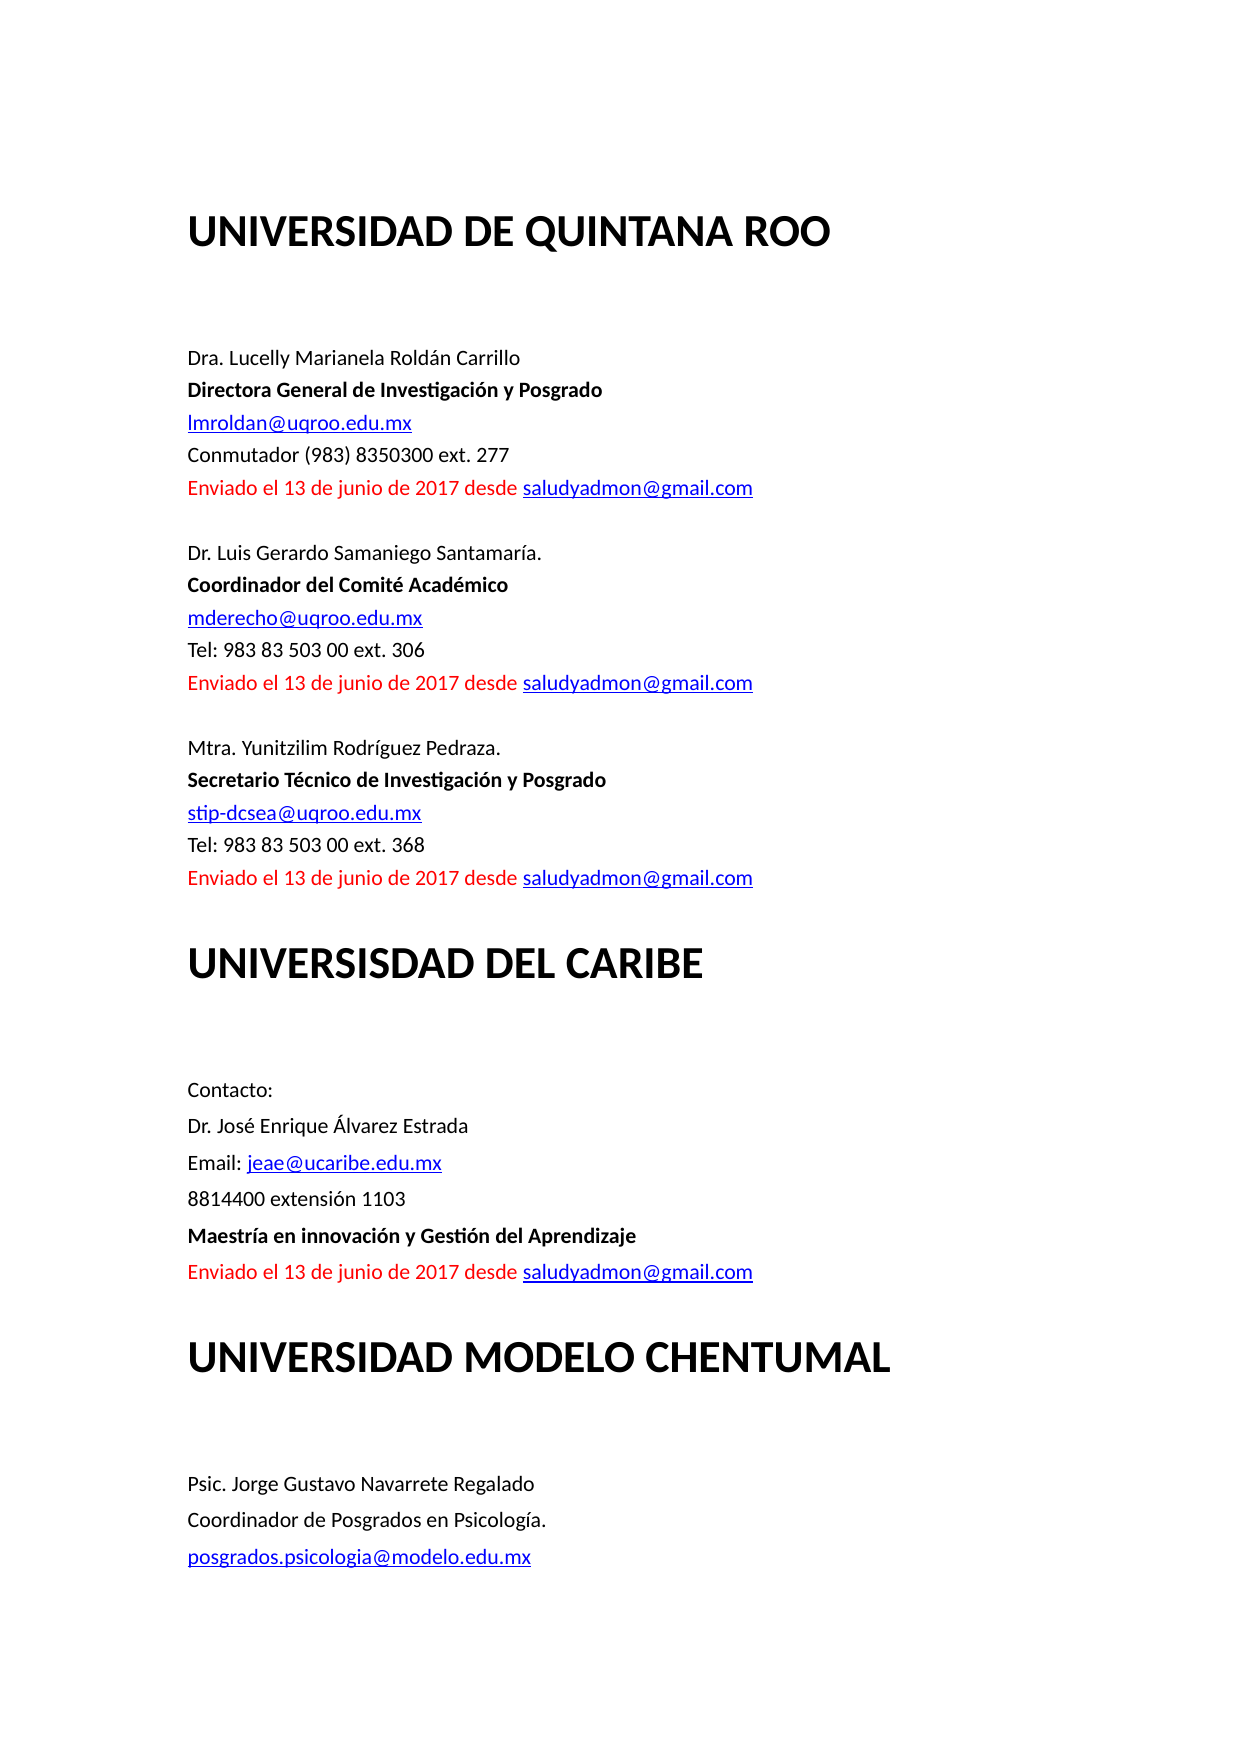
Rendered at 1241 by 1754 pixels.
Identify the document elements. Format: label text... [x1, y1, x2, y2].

subtitle UNIVERSISDAD DEL CARIBE [187, 929, 1053, 994]
text lmroldan@uqroo.edu.mx [187, 406, 1053, 439]
text Secretario Técnico de Investigación y Posgrado [187, 764, 1053, 796]
text Conmutador (983) 8350300 ext. 277 [187, 439, 1053, 471]
subtitle UNIVERSIDAD MODELO CHENTUMAL [187, 1323, 1053, 1388]
text Dra. Lucelly Marianela Roldán Carrillo [187, 341, 1053, 374]
text Coordinador de Posgrados en Psicología. [187, 1503, 1053, 1536]
text posgrados.psicologia@modelo.edu.mx [187, 1540, 1053, 1572]
text Enviado el 13 de junio de 2017 desde saludyadmon@gmail.com [187, 666, 1053, 699]
text mderecho@uqroo.edu.mx [187, 601, 1053, 634]
text Tel: 983 83 503 00 ext. 368 [187, 829, 1053, 861]
text 8814400 extensión 1103 [187, 1182, 1053, 1215]
text Dr. José Enrique Álvarez Estrada [187, 1109, 1053, 1142]
text Dr. Luis Gerardo Samaniego Santamaría. [187, 536, 1053, 569]
text Maestría en innovación y Gestión del Aprendizaje [187, 1219, 1053, 1251]
subtitle UNIVERSIDAD DE QUINTANA ROO [187, 197, 1053, 262]
text Contacto: [187, 1073, 1053, 1106]
text Mtra. Yunitzilim Rodríguez Pedraza. [187, 731, 1053, 764]
text Coordinador del Comité Académico [187, 569, 1053, 601]
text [187, 1255, 1053, 1288]
text Directora General de Investigación y Posgrado [187, 374, 1053, 406]
text Tel: 983 83 503 00 ext. 306 [187, 634, 1053, 666]
text stip-dcsea@uqroo.edu.mx [187, 796, 1053, 829]
text Enviado el 13 de junio de 2017 desde saludyadmon@gmail.com [187, 471, 1053, 504]
text Enviado el 13 de junio de 2017 desde saludyadmon@gmail.com [187, 861, 1053, 894]
text Email: jeae@ucaribe.edu.mx [187, 1146, 1053, 1178]
text Psic. Jorge Gustavo Navarrete Regalado [187, 1467, 1053, 1499]
